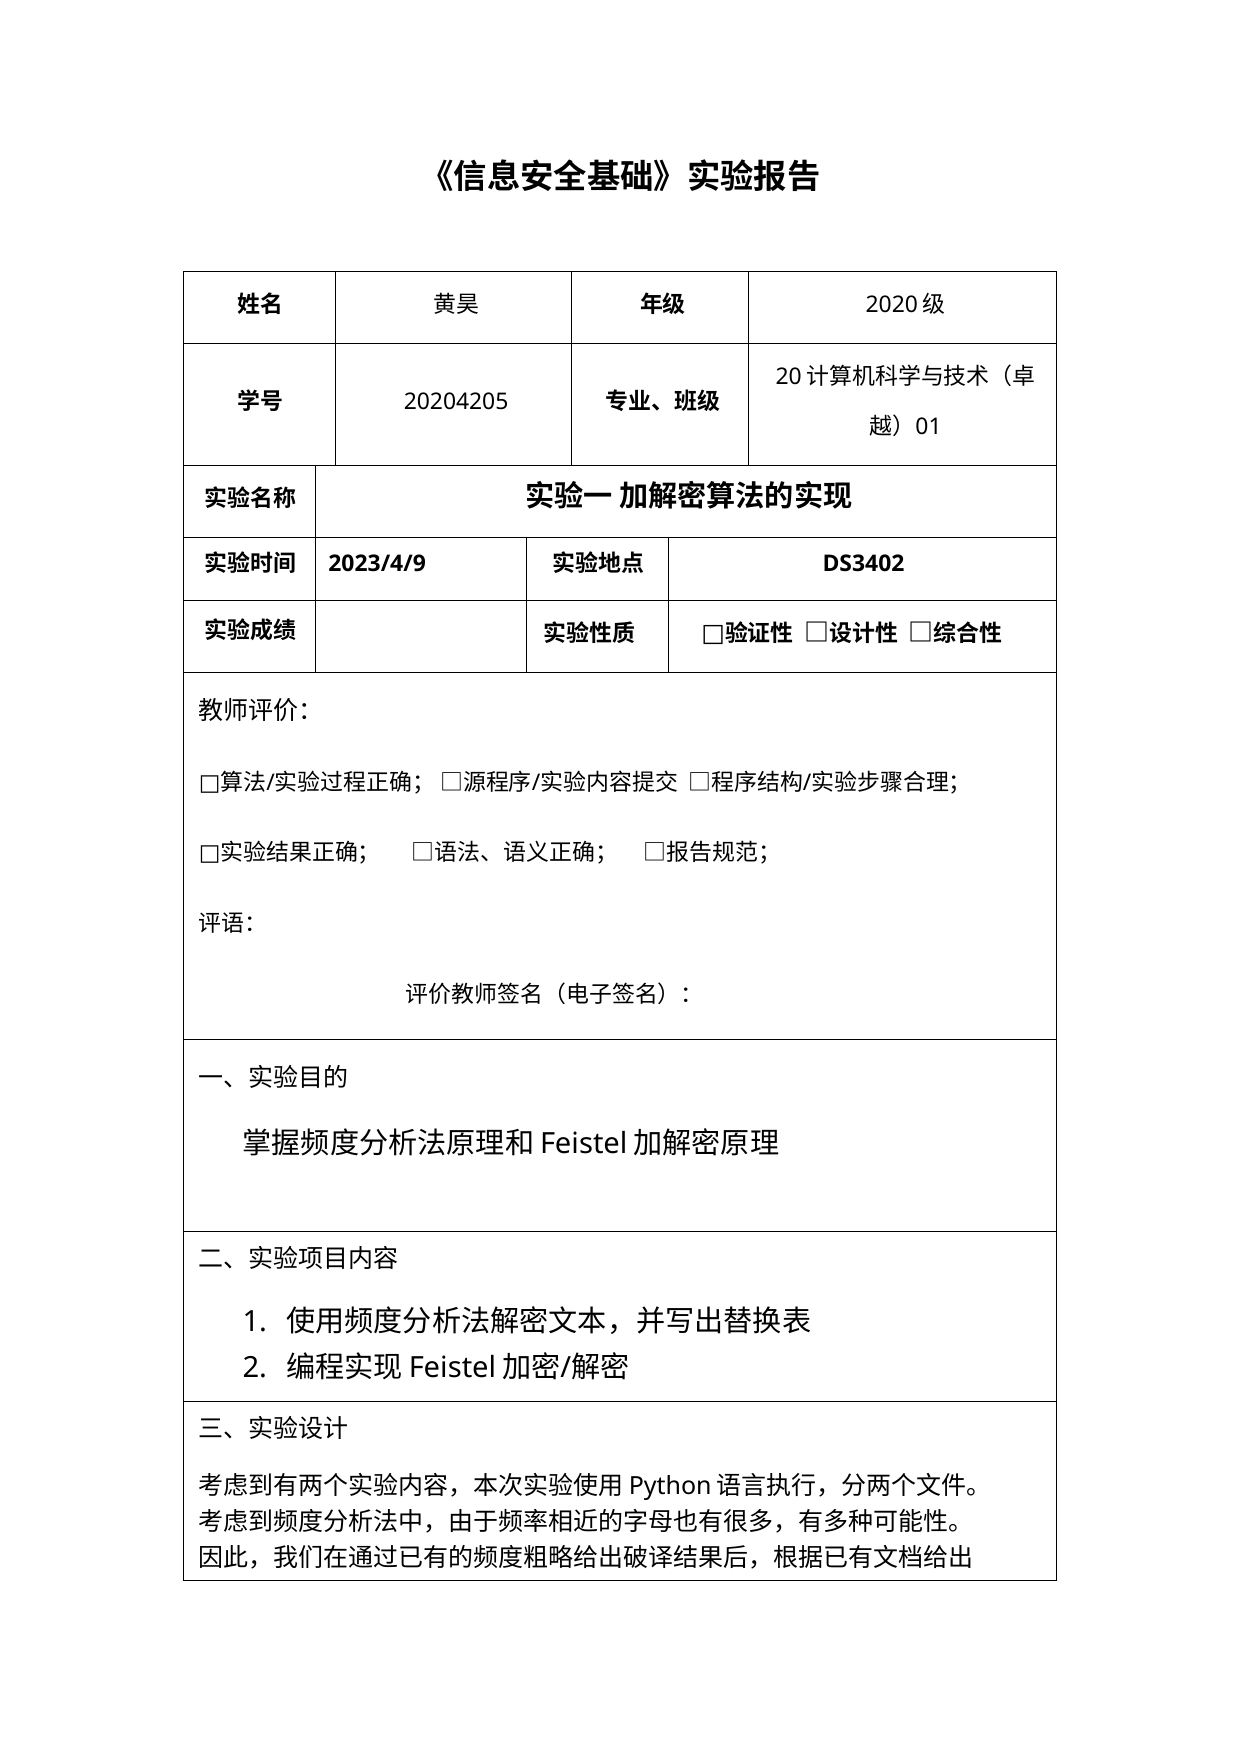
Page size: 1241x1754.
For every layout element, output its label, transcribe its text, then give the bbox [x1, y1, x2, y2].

table_cell 二、实验项目内容 使用频度分析法解密文本，并写出替换表 编程实现Feistel加密/解密 [184, 1232, 1056, 1401]
table_header 2020级 [749, 272, 1056, 343]
table_cell 实验一 加解密算法的实现 [316, 466, 1056, 537]
table_header 姓名 [184, 272, 335, 343]
table_cell 20计算机科学与技术（卓越）01 [749, 344, 1056, 465]
table_header 黄昊 [336, 272, 571, 343]
table_cell 教师评价： □算法/实验过程正确； □源程序/实验内容提交 □程序结构/实验步骤合理； □实验结果正确； □语法、语义正确； □报告规范； 评语： 评价教师签名（电子签名）： [184, 673, 1056, 1039]
table_cell 实验成绩 [184, 601, 315, 672]
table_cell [184, 1402, 1056, 1580]
table_cell 实验性质 [527, 601, 668, 672]
table_cell 专业、班级 [572, 344, 748, 465]
table_cell 2023/4/9 [316, 538, 526, 600]
table_cell [316, 601, 526, 672]
table_cell 实验时间 [184, 538, 315, 600]
text 《信息安全基础》实验报告 [187, 150, 1053, 198]
table_cell 一、实验目的 掌握频度分析法原理和Feistel加解密原理 [184, 1040, 1056, 1231]
table_cell □验证性 □设计性 □综合性 [669, 601, 1056, 672]
table_cell 20204205 [336, 344, 571, 465]
table_header 年级 [572, 272, 748, 343]
table_cell 学号 [184, 344, 335, 465]
table_cell 实验地点 [527, 538, 668, 600]
table_cell DS3402 [669, 538, 1056, 600]
table_cell 实验名称 [184, 466, 315, 537]
